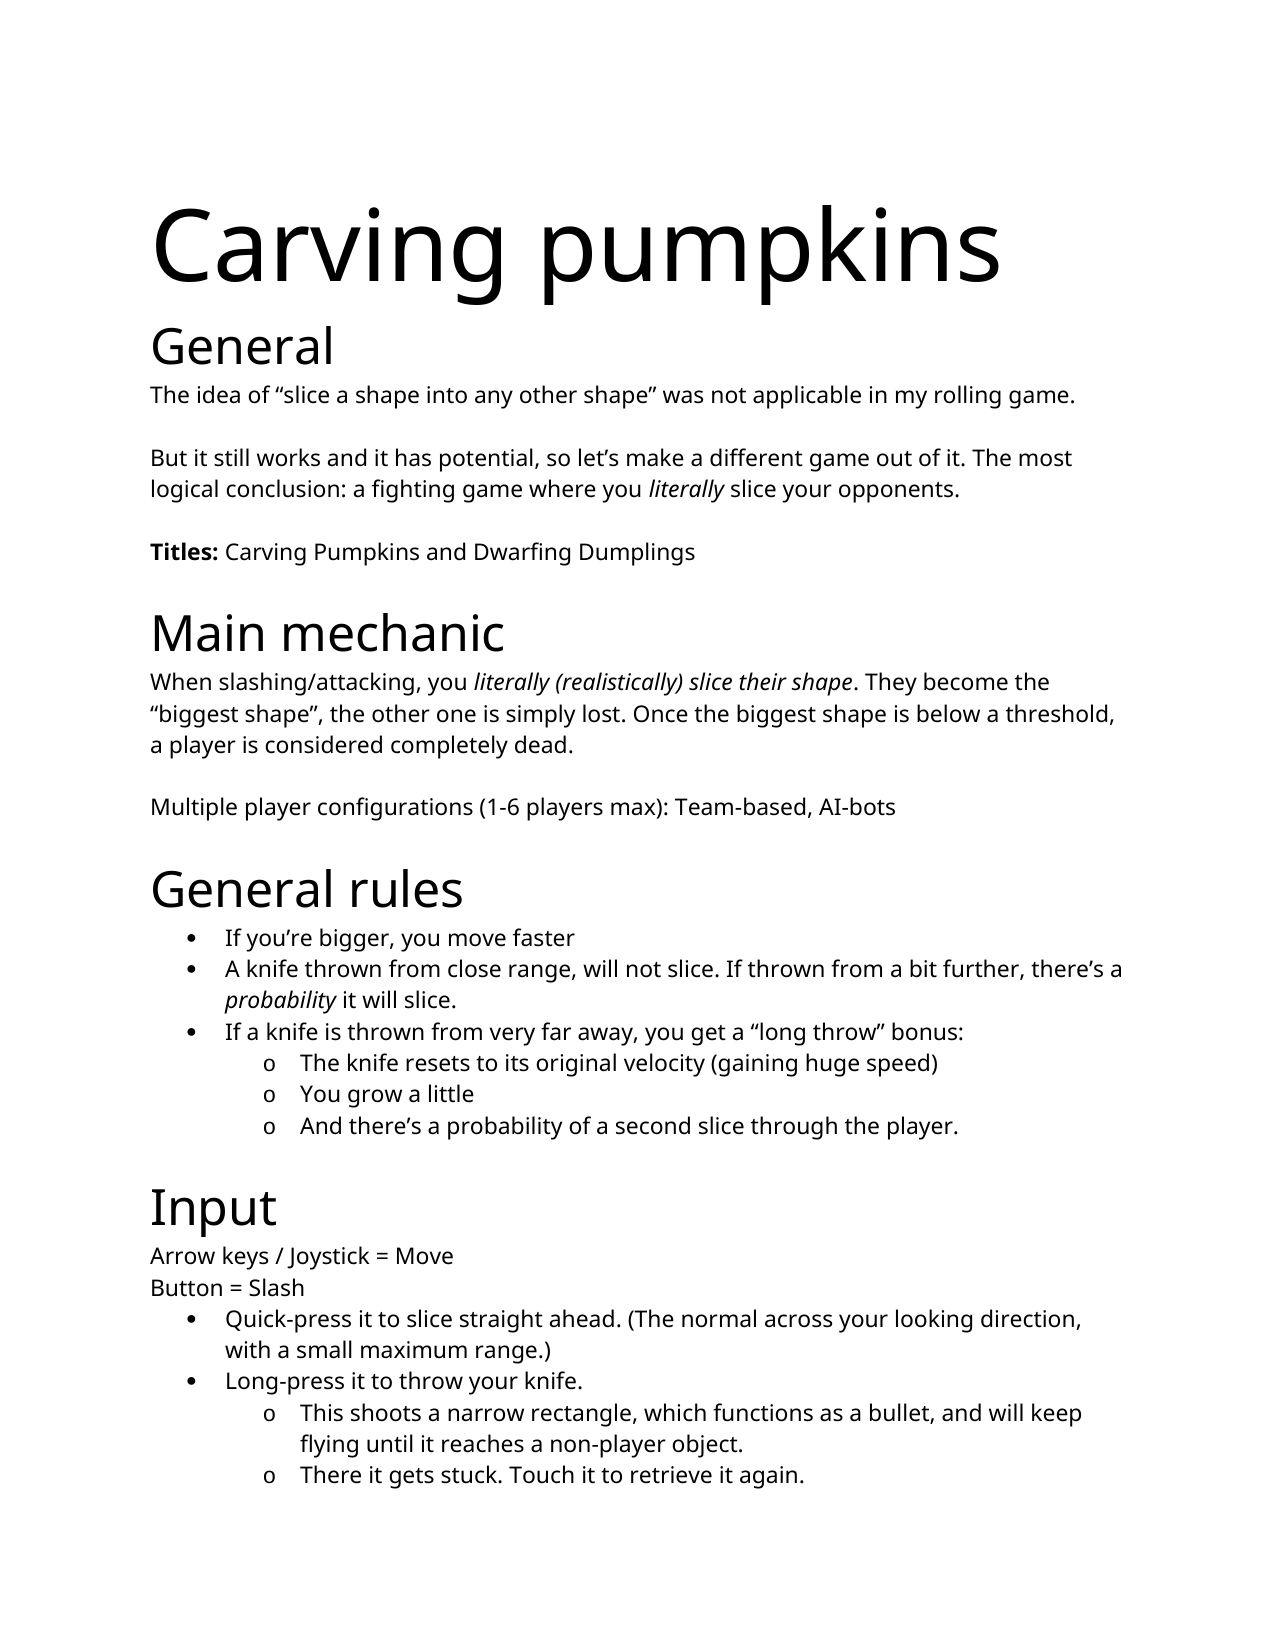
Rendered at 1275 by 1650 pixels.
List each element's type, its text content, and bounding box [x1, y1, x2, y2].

list This shoots a narrow rectangle, which functions as a bullet, and will keep flying until it reaches a non-player object. [262, 1397, 1125, 1459]
text Arrow keys / Joystick = Move [150, 1240, 1125, 1272]
list You grow a little [262, 1078, 1125, 1109]
subtitle General [150, 311, 1125, 379]
subtitle Carving pumpkins [150, 175, 1125, 311]
subtitle Main mechanic [150, 598, 1125, 666]
text The idea of “slice a shape into any other shape” was not applicable in my rolling game. [150, 379, 1125, 411]
list Long-press it to throw your knife. [187, 1365, 1125, 1397]
text When slashing/attacking, you literally (realistically) slice their shape. They become the “biggest shape”, the other one is simply lost. Once the biggest shape is below a threshold, a player is considered completely dead. [150, 666, 1125, 760]
text Button = Slash [150, 1272, 1125, 1303]
subtitle General rules [150, 854, 1125, 922]
list A knife thrown from close range, will not slice. If thrown from a bit further, there’s a probability it will slice. [187, 953, 1125, 1016]
list If you’re bigger, you move faster [187, 922, 1125, 953]
list Quick-press it to slice straight ahead. (The normal across your looking direction, with a small maximum range.) [187, 1303, 1125, 1365]
list There it gets stuck. Touch it to retrieve it again. [262, 1459, 1125, 1491]
text But it still works and it has potential, so let’s make a different game out of it. The most logical conclusion: a fighting game where you literally slice your opponents. [150, 442, 1125, 504]
list The knife resets to its original velocity (gaining huge speed) [262, 1047, 1125, 1078]
list And there’s a probability of a second slice through the player. [262, 1109, 1125, 1141]
text Multiple player configurations (1-6 players max): Team-based, AI-bots [150, 791, 1125, 822]
list If a knife is thrown from very far away, you get a “long throw” bonus: [187, 1016, 1125, 1047]
text Titles: Carving Pumpkins and Dwarfing Dumplings [150, 536, 1125, 567]
subtitle Input [150, 1172, 1125, 1240]
